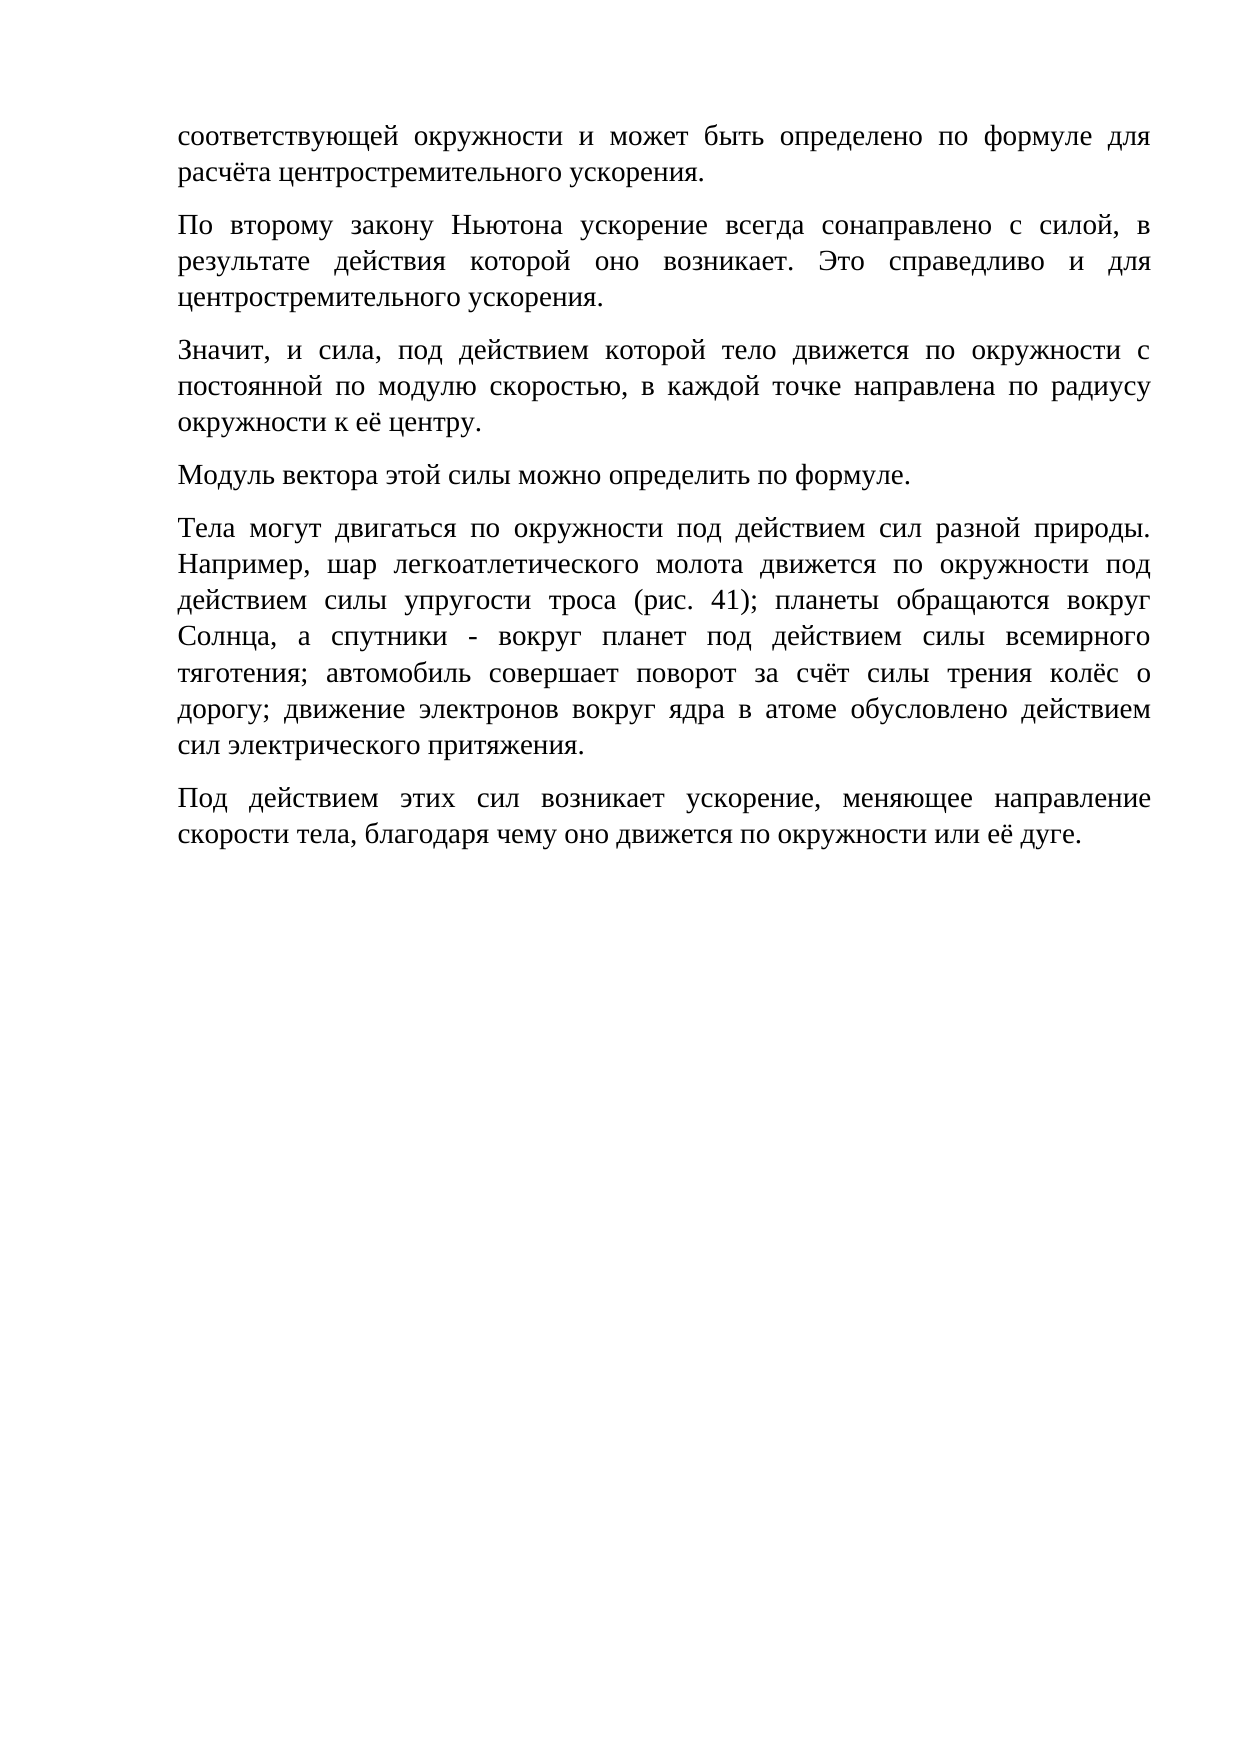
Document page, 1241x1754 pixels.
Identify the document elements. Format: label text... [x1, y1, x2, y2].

text Модуль вектора этой силы можно определить по формуле. [177, 457, 1152, 491]
text По второму закону Ньютона ускорение всегда сонаправлено с силой, в результате действия которой оно возникает. Это справедливо и для центростремительного ускорения. [177, 207, 1152, 313]
text Под действием этих сил возникает ускорение, меняющее направление скорости тела, благодаря чему оно движется по окружности или её дуге. [177, 780, 1152, 849]
text Тела могут двигаться по окружности под действием сил разной природы. Например, шар легкоатлетического молота движется по окружности под действием силы упругости троса (рис. 41); планеты обращаются вокруг Солнца, а спутники - вокруг планет под действием силы всемирного тяготения; автомобиль совершает поворот за счёт силы трения колёс о дорогу; движение электронов вокруг ядра в атоме обусловлено действием сил электрического притяжения. [177, 510, 1152, 761]
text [177, 118, 1152, 188]
text Значит, и сила, под действием которой тело движется по окружности с постоянной по модулю скоростью, в каждой точке направлена по радиусу окружности к её центру. [177, 332, 1152, 438]
